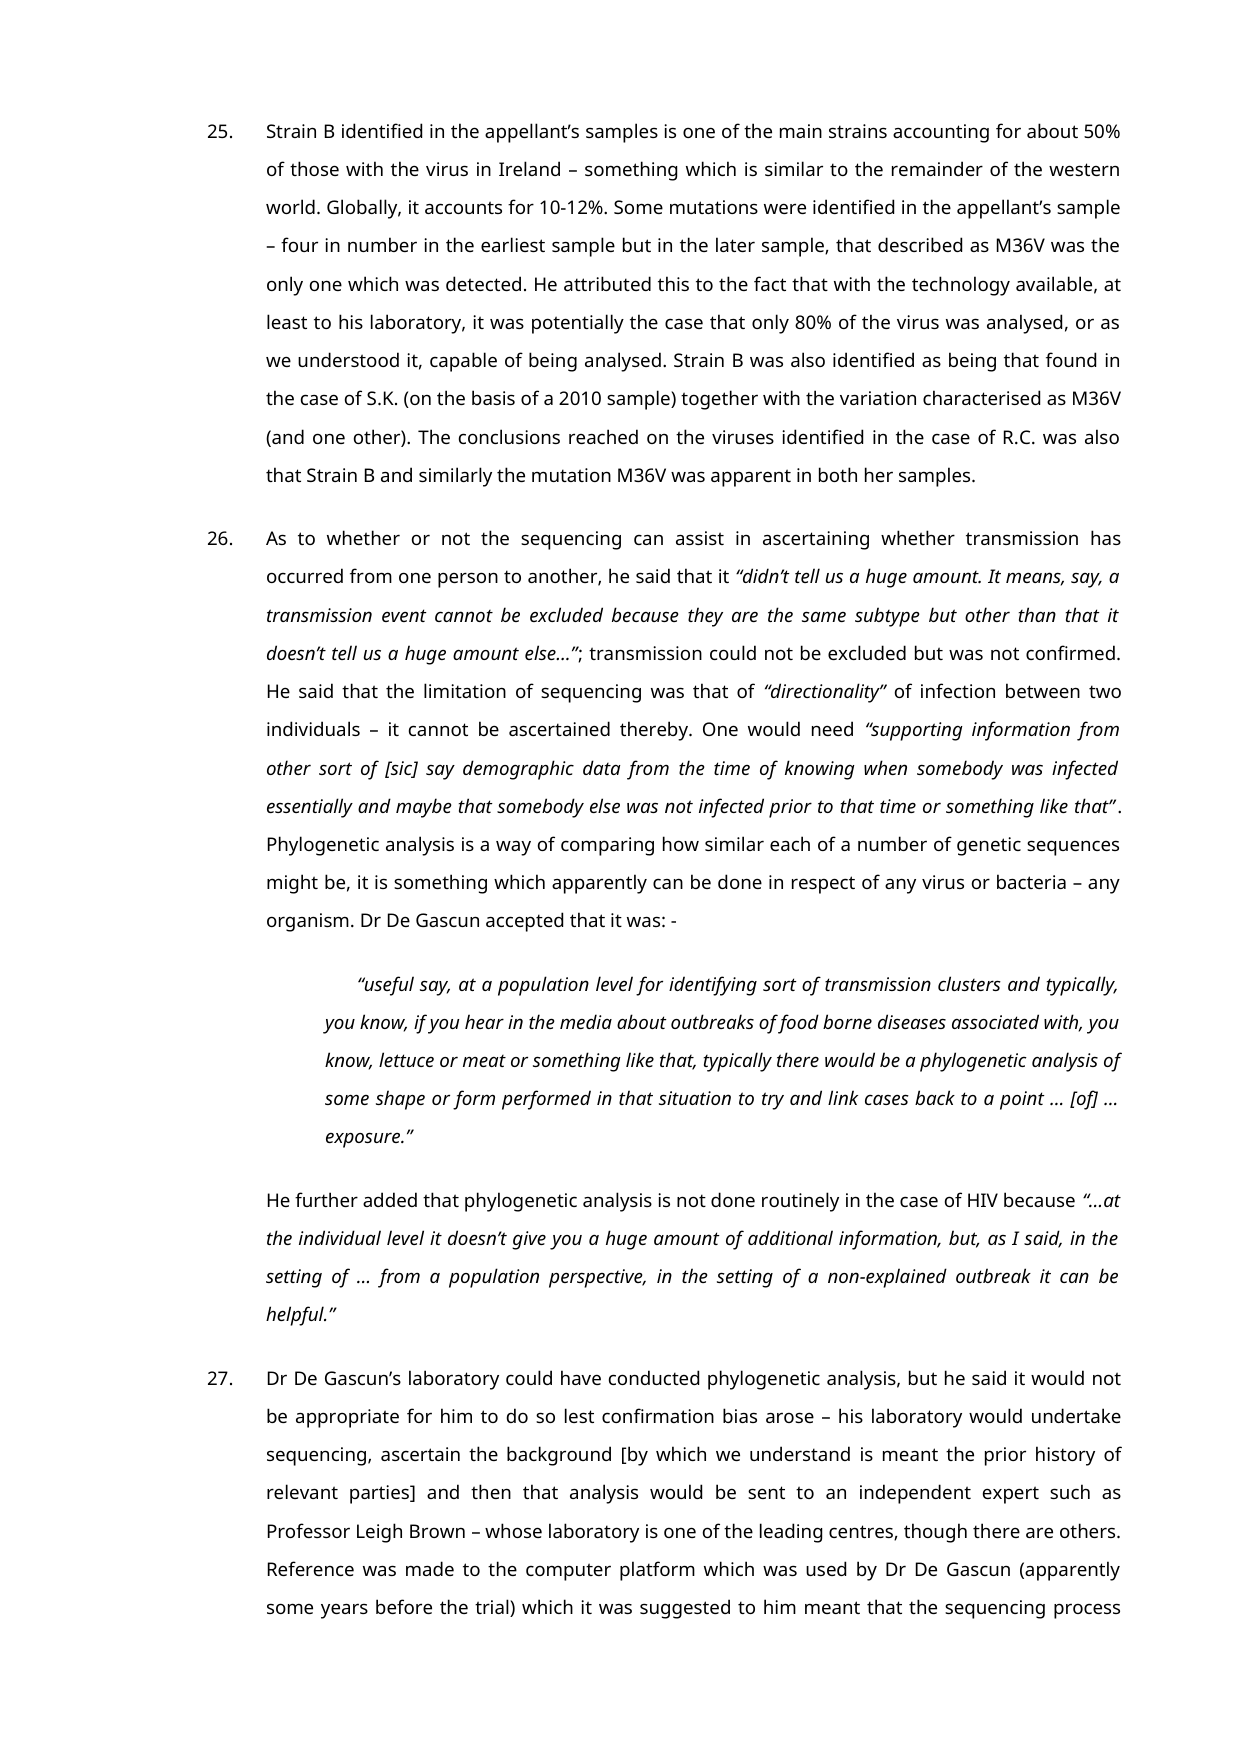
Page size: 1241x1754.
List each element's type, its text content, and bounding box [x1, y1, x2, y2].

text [207, 1365, 1122, 1620]
text 25. Strain B identified in the appellant’s samples is one of the main strains accounting for about 50% of those with the virus in Ireland – something which is similar to the remainder of the western world. Globally, it accounts for 10-12%. Some mutations were identified in the appellant’s sample – four in number in the earliest sample but in the later sample, that described as M36V was the only one which was detected. He attributed this to the fact that with the technology available, at least to his laboratory, it was potentially the case that only 80% of the virus was analysed, or as we understood it, capable of being analysed. Strain B was also identified as being that found in the case of S.K. (on the basis of a 2010 sample) together with the variation characterised as M36V (and one other). The conclusions reached on the viruses identified in the case of R.C. was also that Strain B and similarly the mutation M36V was apparent in both her samples. [207, 118, 1122, 488]
text “useful say, at a population level for identifying sort of transmission clusters and typically, you know, if you hear in the media about outbreaks of food borne diseases associated with, you know, lettuce or meat or something like that, typically there would be a phylogenetic analysis of some shape or form performed in that situation to try and link cases back to a point … [of] … exposure.” [266, 971, 1122, 1149]
text He further added that phylogenetic analysis is not done routinely in the case of HIV because “…at the individual level it doesn’t give you a huge amount of additional information, but, as I said, in the setting of … from a population perspective, in the setting of a non-explained outbreak it can be helpful.” [207, 1187, 1122, 1327]
text 26. As to whether or not the sequencing can assist in ascertaining whether transmission has occurred from one person to another, he said that it “didn’t tell us a huge amount. It means, say, a transmission event cannot be excluded because they are the same subtype but other than that it doesn’t tell us a huge amount else…”; transmission could not be excluded but was not confirmed. He said that the limitation of sequencing was that of “directionality” of infection between two individuals – it cannot be ascertained thereby. One would need “supporting information from other sort of [sic] say demographic data from the time of knowing when somebody was infected essentially and maybe that somebody else was not infected prior to that time or something like that”. Phylogenetic analysis is a way of comparing how similar each of a number of genetic sequences might be, it is something which apparently can be done in respect of any virus or bacteria – any organism. Dr De Gascun accepted that it was: - [207, 525, 1122, 933]
